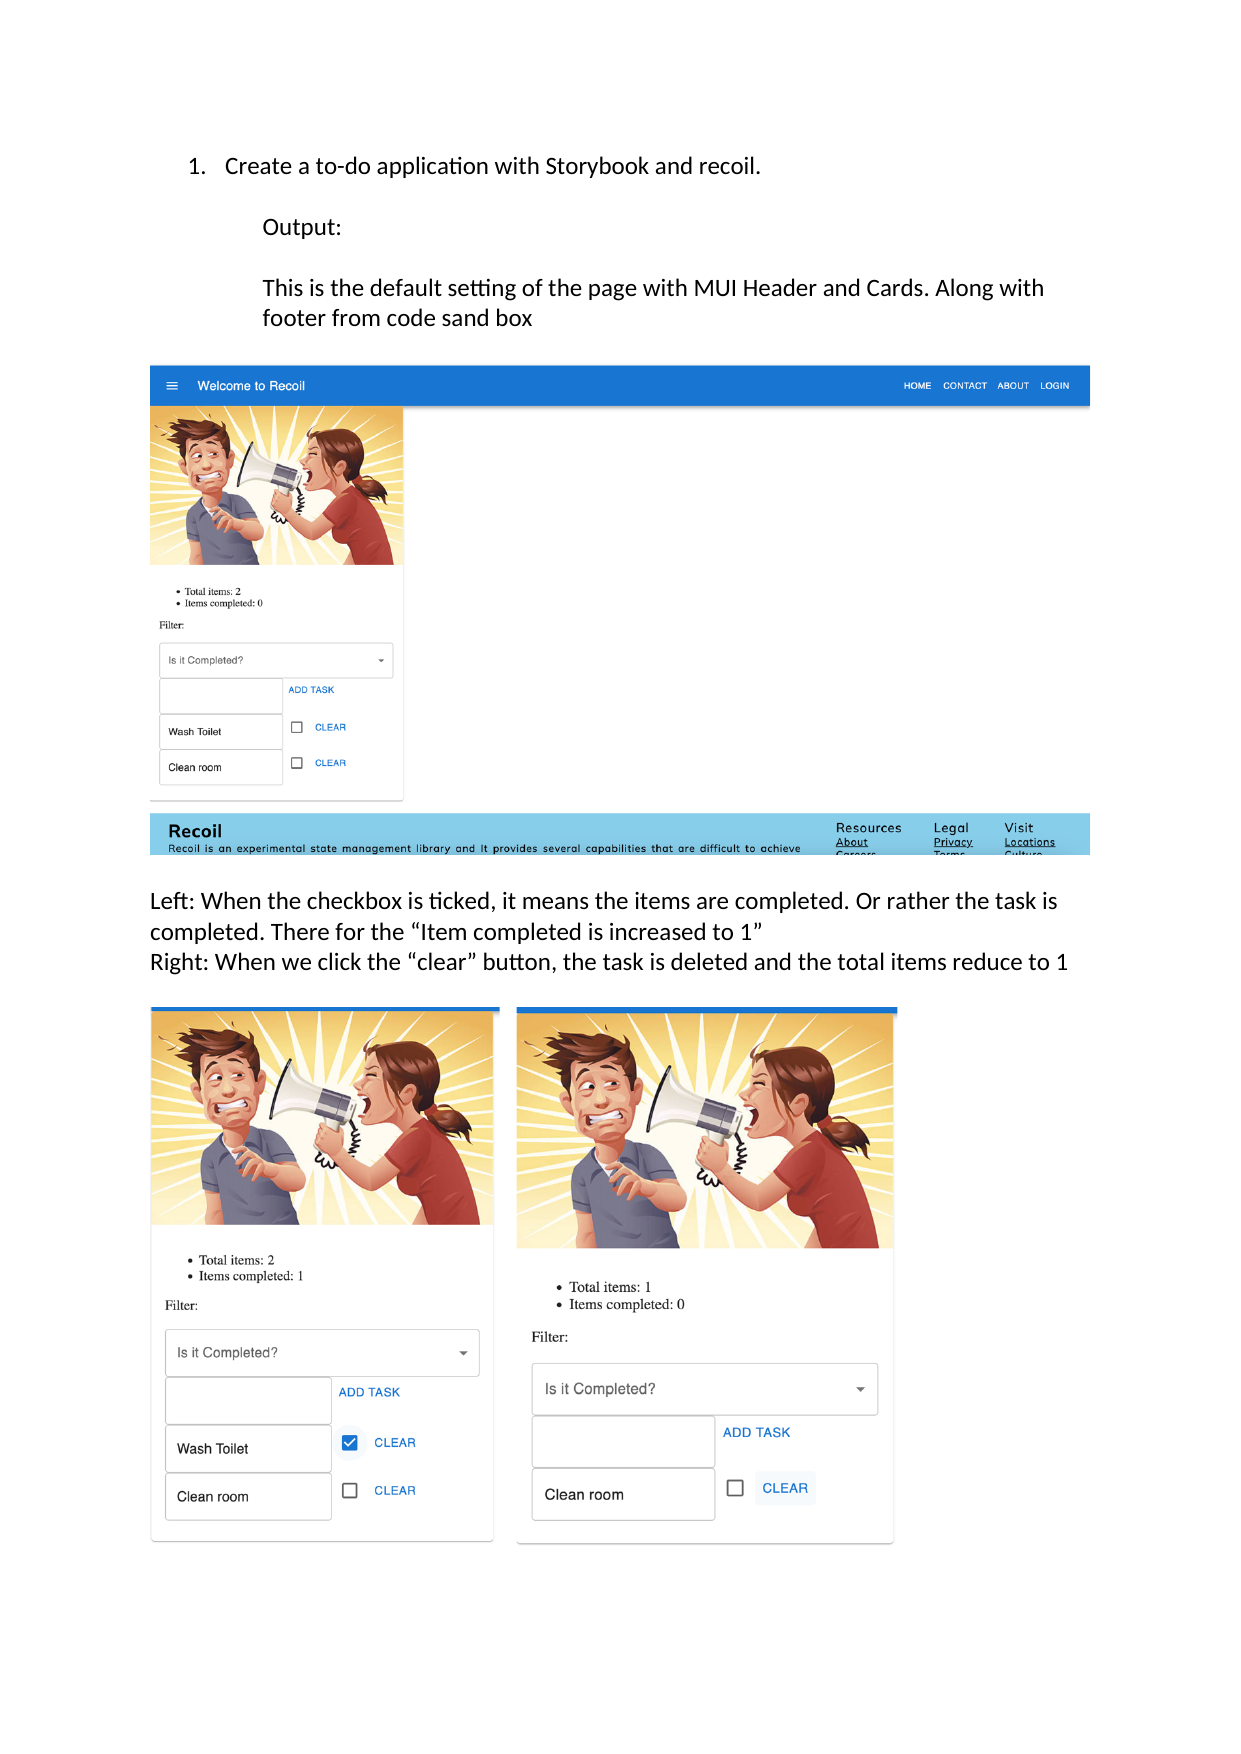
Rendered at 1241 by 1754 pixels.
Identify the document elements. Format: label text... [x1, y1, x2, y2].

text Left: When the checkbox is ticked, it means the items are completed. Or rather the task is completed. There for the “Item completed is increased to 1” [150, 885, 1090, 946]
text Right: When we click the “clear” button, the task is deleted and the total items reduce to 1 [150, 946, 1090, 977]
list Create a to-do application with Storybook and recoil. [187, 150, 1090, 181]
list Output: [262, 211, 1090, 242]
list This is the default setting of the page with MUI Header and Cards. Along with footer from code sand box [262, 272, 1090, 333]
picture [516, 1007, 898, 1546]
picture [150, 363, 1091, 855]
picture [150, 1007, 500, 1546]
